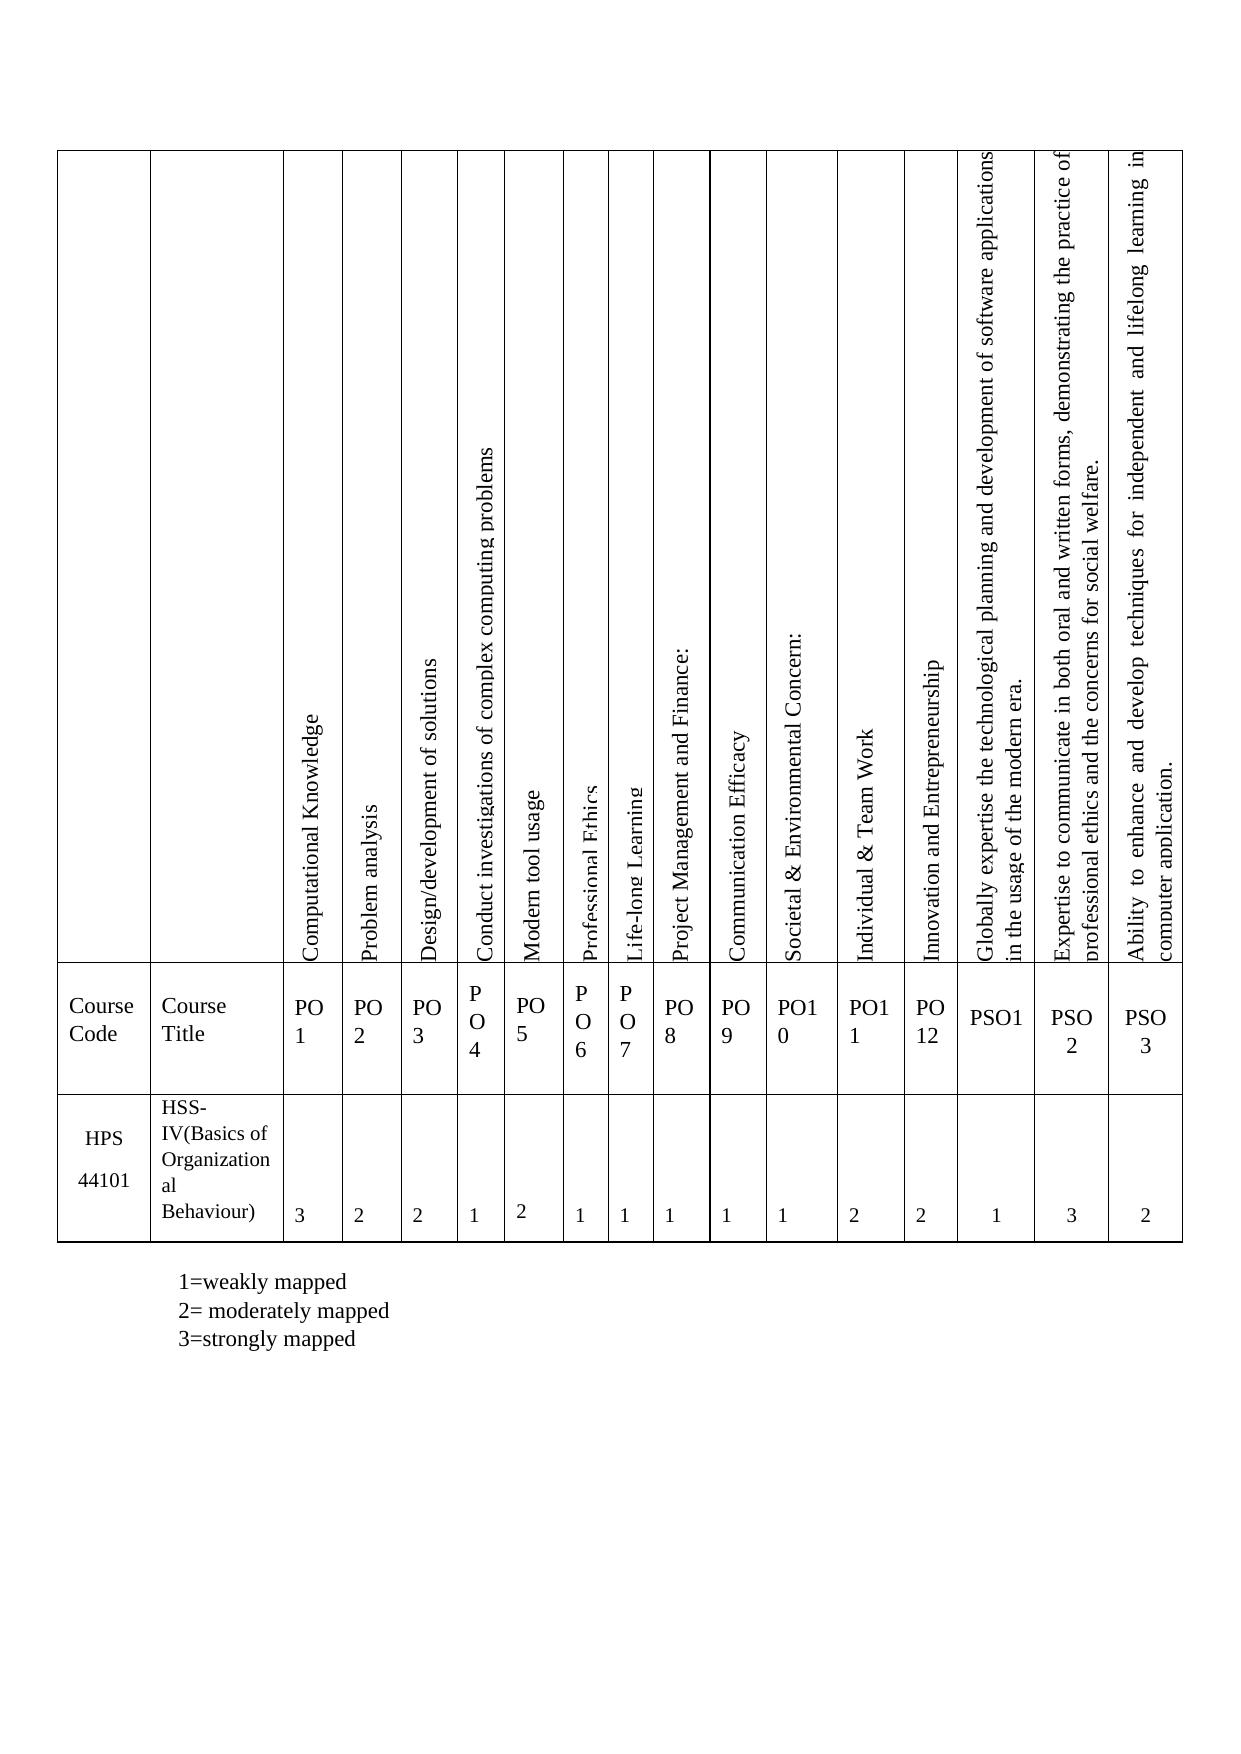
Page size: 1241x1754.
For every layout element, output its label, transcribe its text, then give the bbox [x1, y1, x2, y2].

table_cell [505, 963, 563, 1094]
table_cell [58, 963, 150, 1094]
text 1=weakly mapped [178, 1268, 1090, 1295]
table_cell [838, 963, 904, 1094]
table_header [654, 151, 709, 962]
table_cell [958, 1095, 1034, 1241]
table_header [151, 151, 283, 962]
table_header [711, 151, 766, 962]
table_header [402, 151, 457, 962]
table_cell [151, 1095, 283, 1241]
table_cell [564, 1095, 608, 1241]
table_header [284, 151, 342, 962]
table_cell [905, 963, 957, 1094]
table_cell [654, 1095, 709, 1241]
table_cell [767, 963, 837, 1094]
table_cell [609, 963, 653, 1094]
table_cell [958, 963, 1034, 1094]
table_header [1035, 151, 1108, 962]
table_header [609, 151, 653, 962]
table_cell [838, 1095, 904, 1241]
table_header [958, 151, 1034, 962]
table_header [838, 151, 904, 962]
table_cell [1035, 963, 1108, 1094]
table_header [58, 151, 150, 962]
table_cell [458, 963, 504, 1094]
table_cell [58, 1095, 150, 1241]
text 3=strongly mapped [178, 1325, 1090, 1352]
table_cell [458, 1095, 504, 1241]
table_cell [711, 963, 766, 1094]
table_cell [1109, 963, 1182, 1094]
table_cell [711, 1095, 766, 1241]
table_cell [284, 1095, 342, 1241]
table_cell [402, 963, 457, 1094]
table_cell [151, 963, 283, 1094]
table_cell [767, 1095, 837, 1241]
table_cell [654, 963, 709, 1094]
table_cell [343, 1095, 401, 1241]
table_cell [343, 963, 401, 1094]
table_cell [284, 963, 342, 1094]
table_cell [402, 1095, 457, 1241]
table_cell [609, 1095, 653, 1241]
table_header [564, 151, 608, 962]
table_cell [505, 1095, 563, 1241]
text 2= moderately mapped [178, 1297, 1090, 1323]
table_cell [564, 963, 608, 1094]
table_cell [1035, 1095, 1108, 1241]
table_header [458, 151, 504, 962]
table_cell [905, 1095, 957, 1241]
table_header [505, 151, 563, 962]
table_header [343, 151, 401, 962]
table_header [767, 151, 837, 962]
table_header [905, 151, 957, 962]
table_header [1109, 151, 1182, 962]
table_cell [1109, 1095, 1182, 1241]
